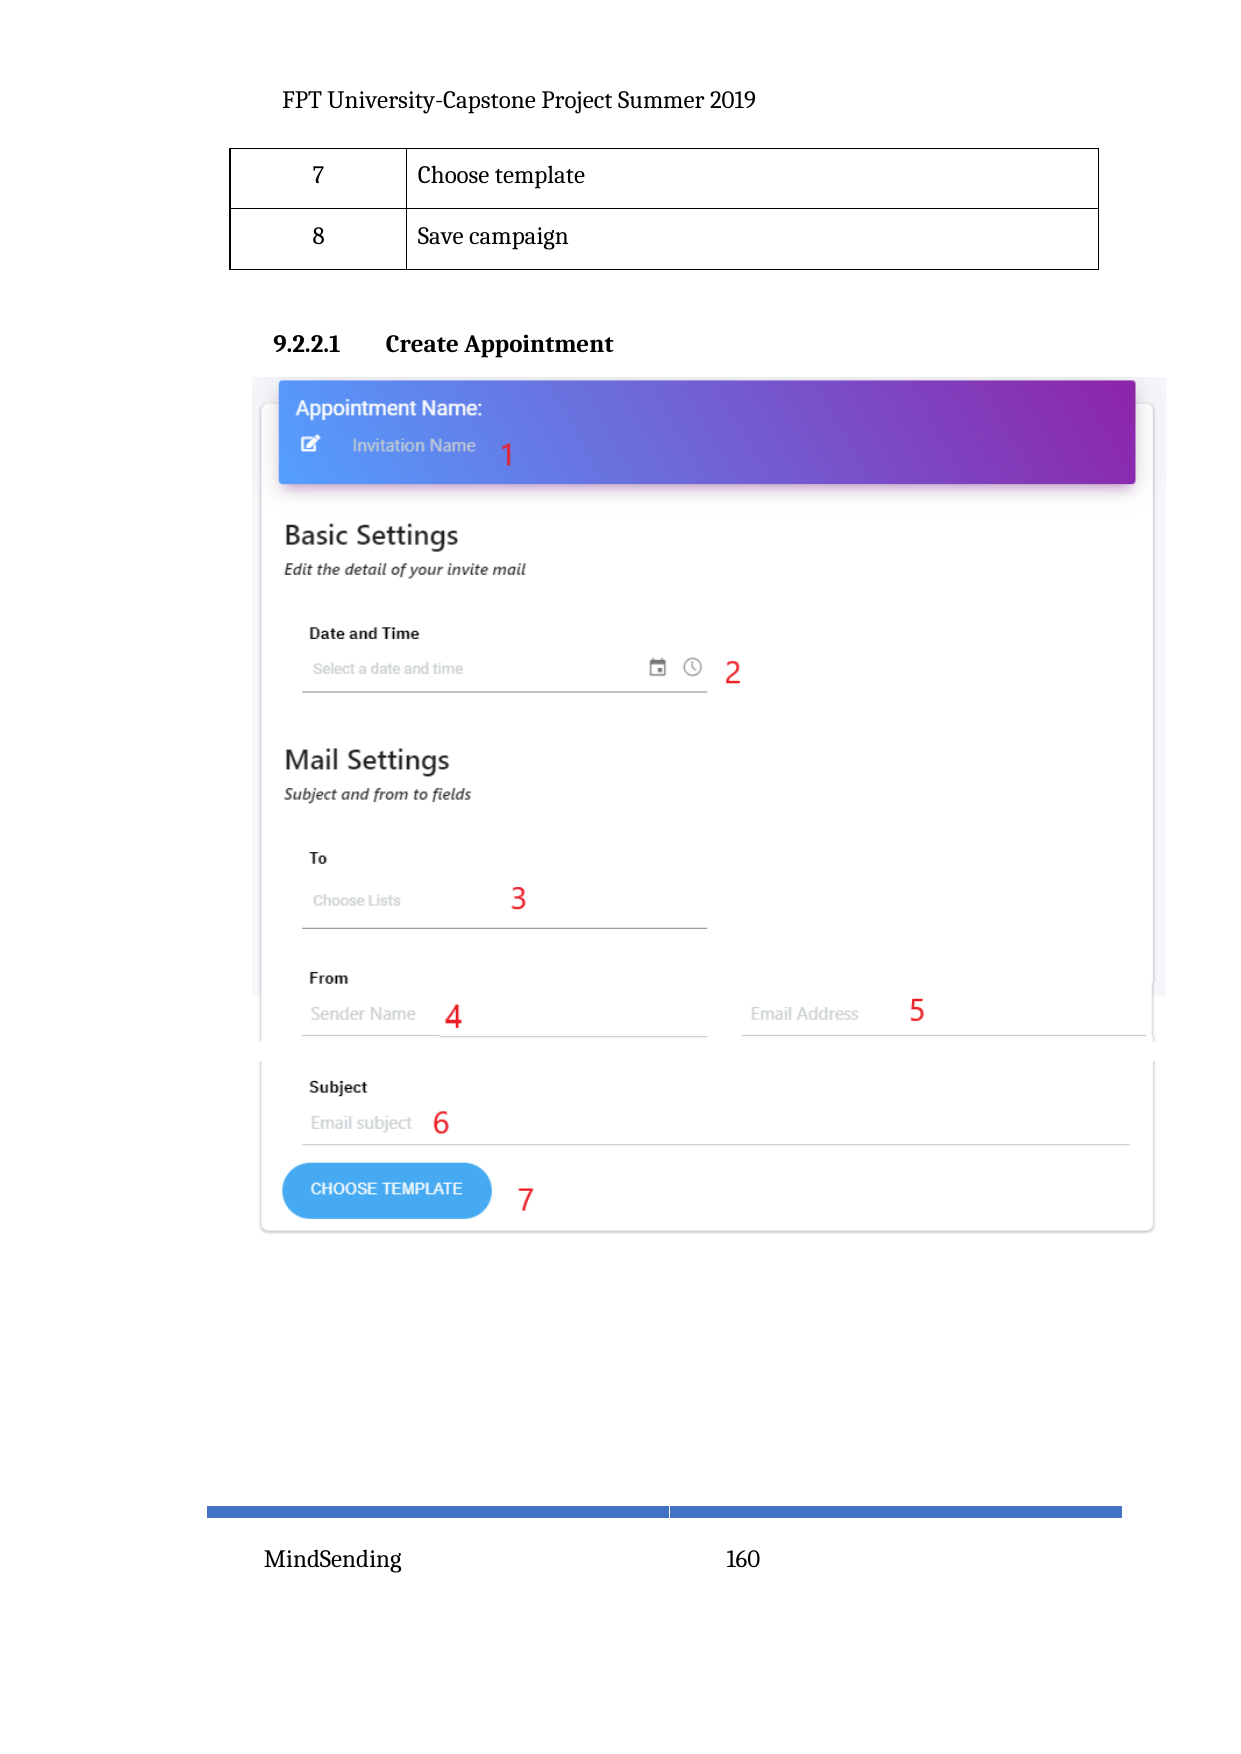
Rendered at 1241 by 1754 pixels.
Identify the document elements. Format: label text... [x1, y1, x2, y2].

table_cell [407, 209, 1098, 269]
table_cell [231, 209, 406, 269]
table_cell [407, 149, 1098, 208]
picture [251, 377, 1167, 1042]
subtitle Create Appointment [273, 330, 1122, 359]
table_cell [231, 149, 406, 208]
picture [251, 1061, 1167, 1240]
